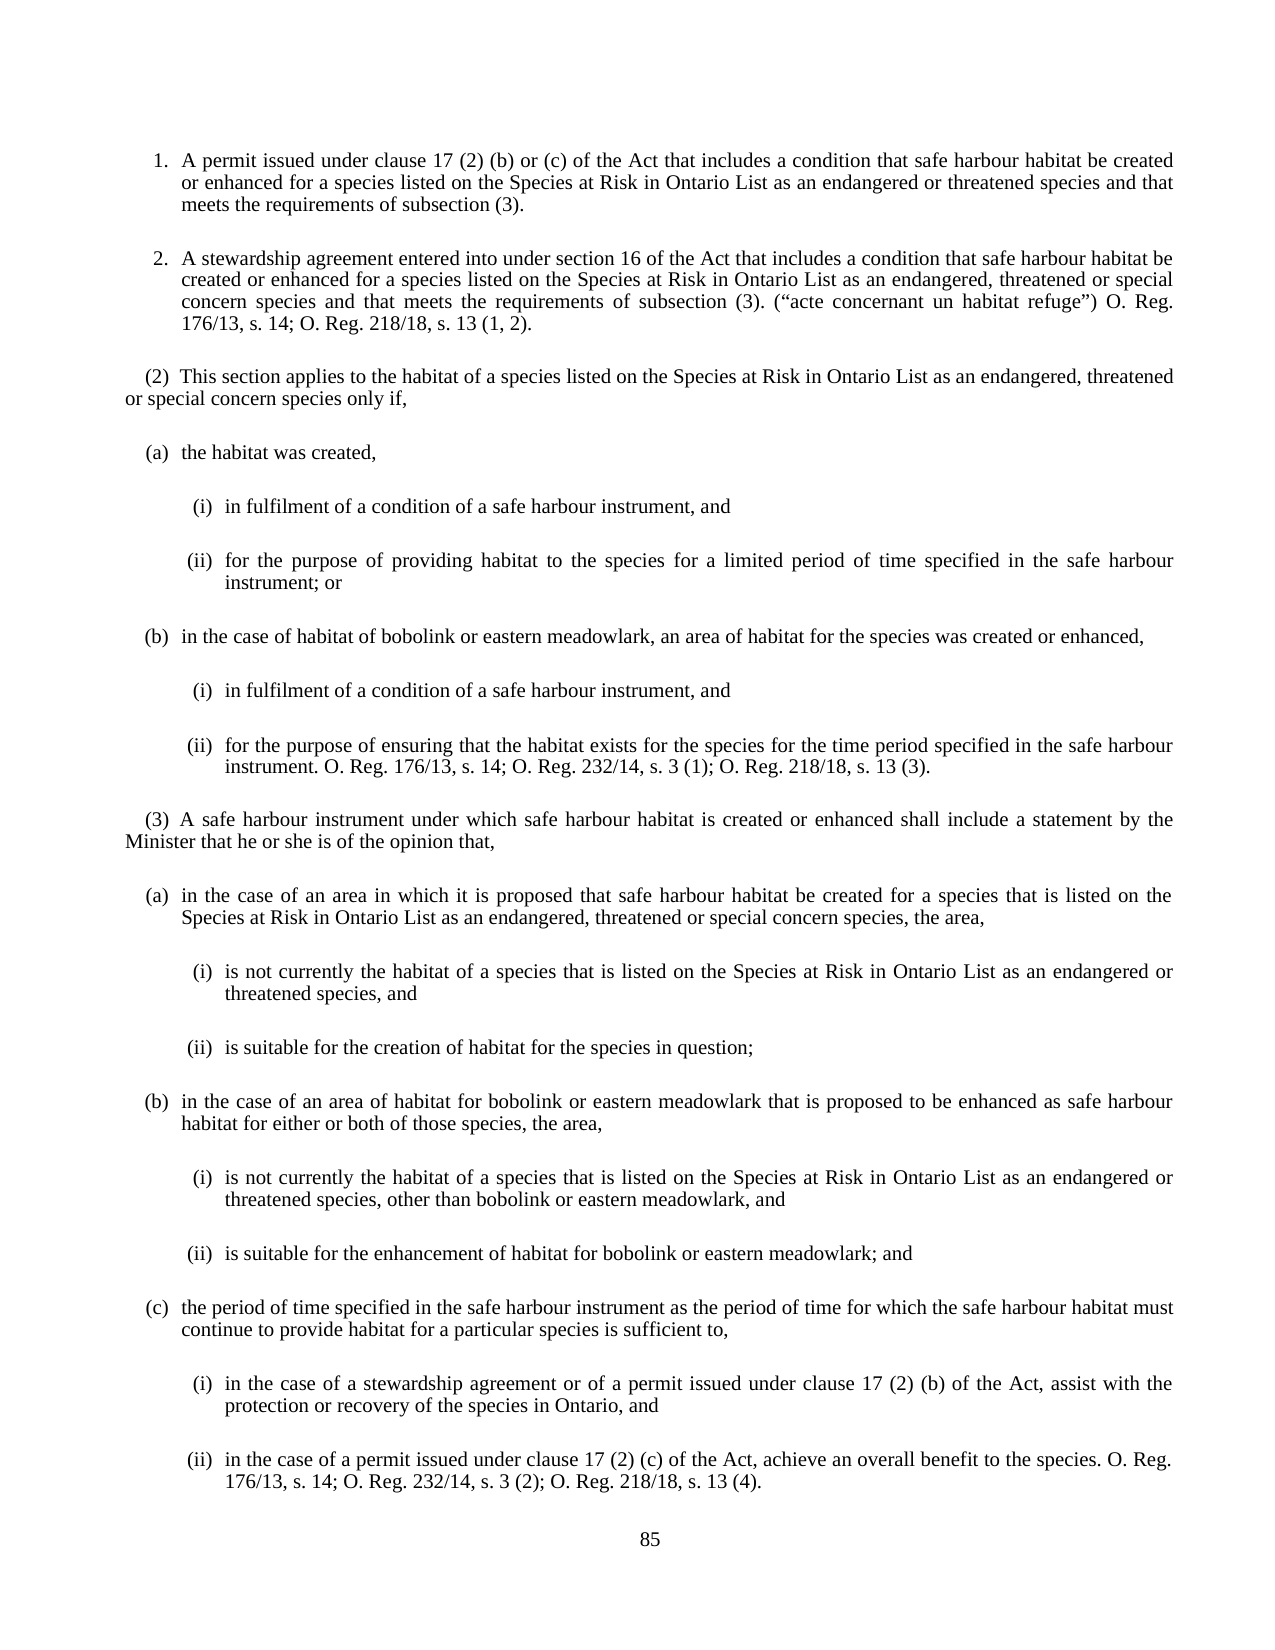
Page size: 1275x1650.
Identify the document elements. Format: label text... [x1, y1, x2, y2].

text (ii) is suitable for the creation of habitat for the species in question; [125, 1037, 1175, 1059]
text (i) in fulfilment of a condition of a safe harbour instrument, and [125, 496, 1175, 518]
text (ii) for the purpose of ensuring that the habitat exists for the species for the time period specified in the safe harbour instrument. O. Reg. 176/13, s. 14; O. Reg. 232/14, s. 3 (1); O. Reg. 218/18, s. 13 (3). [125, 734, 1175, 778]
text (b) in the case of habitat of bobolink or eastern meadowlark, an area of habitat for the species was created or enhanced, [125, 626, 1175, 648]
text (ii) for the purpose of providing habitat to the species for a limited period of time specified in the safe harbour instrument; or [125, 550, 1175, 594]
text (ii) in the case of a permit issued under clause 17 (2) (c) of the Act, achieve an overall benefit to the species. O. Reg. 176/13, s. 14; O. Reg. 232/14, s. 3 (2); O. Reg. 218/18, s. 13 (4). [125, 1449, 1175, 1493]
text (b) in the case of an area of habitat for bobolink or eastern meadowlark that is proposed to be enhanced as safe harbour habitat for either or both of those species, the area, [125, 1091, 1175, 1135]
text 1. A permit issued under clause 17 (2) (b) or (c) of the Act that includes a condition that safe harbour habitat be created or enhanced for a species listed on the Species at Risk in Ontario List as an endangered or threatened species and that meets the requirements of subsection (3). [125, 150, 1175, 215]
text (i) is not currently the habitat of a species that is listed on the Species at Risk in Ontario List as an endangered or threatened species, other than bobolink or eastern meadowlark, and [125, 1167, 1175, 1211]
text (a) in the case of an area in which it is proposed that safe harbour habitat be created for a species that is listed on the Species at Risk in Ontario List as an endangered, threatened or special concern species, the area, [125, 885, 1175, 929]
text 2. A stewardship agreement entered into under section 16 of the Act that includes a condition that safe harbour habitat be created or enhanced for a species listed on the Species at Risk in Ontario List as an endangered, threatened or special concern species and that meets the requirements of subsection (3). (“acte concernant un habitat refuge”) O. Reg. 176/13, s. 14; O. Reg. 218/18, s. 13 (1, 2). [125, 248, 1175, 335]
text (ii) is suitable for the enhancement of habitat for bobolink or eastern meadowlark; and [125, 1243, 1175, 1265]
text (2) This section applies to the habitat of a species listed on the Species at Risk in Ontario List as an endangered, threatened or special concern species only if, [125, 366, 1175, 409]
text (3) A safe harbour instrument under which safe harbour habitat is created or enhanced shall include a statement by the Minister that he or she is of the opinion that, [125, 809, 1175, 853]
text (i) in fulfilment of a condition of a safe harbour instrument, and [125, 680, 1175, 702]
text (c) the period of time specified in the safe harbour instrument as the period of time for which the safe harbour habitat must continue to provide habitat for a particular species is sufficient to, [125, 1297, 1175, 1341]
text (a) the habitat was created, [125, 442, 1175, 464]
text (i) in the case of a stewardship agreement or of a permit issued under clause 17 (2) (b) of the Act, assist with the protection or recovery of the species in , and [125, 1373, 1175, 1417]
text (i) is not currently the habitat of a species that is listed on the Species at Risk in Ontario List as an endangered or threatened species, and [125, 961, 1175, 1005]
